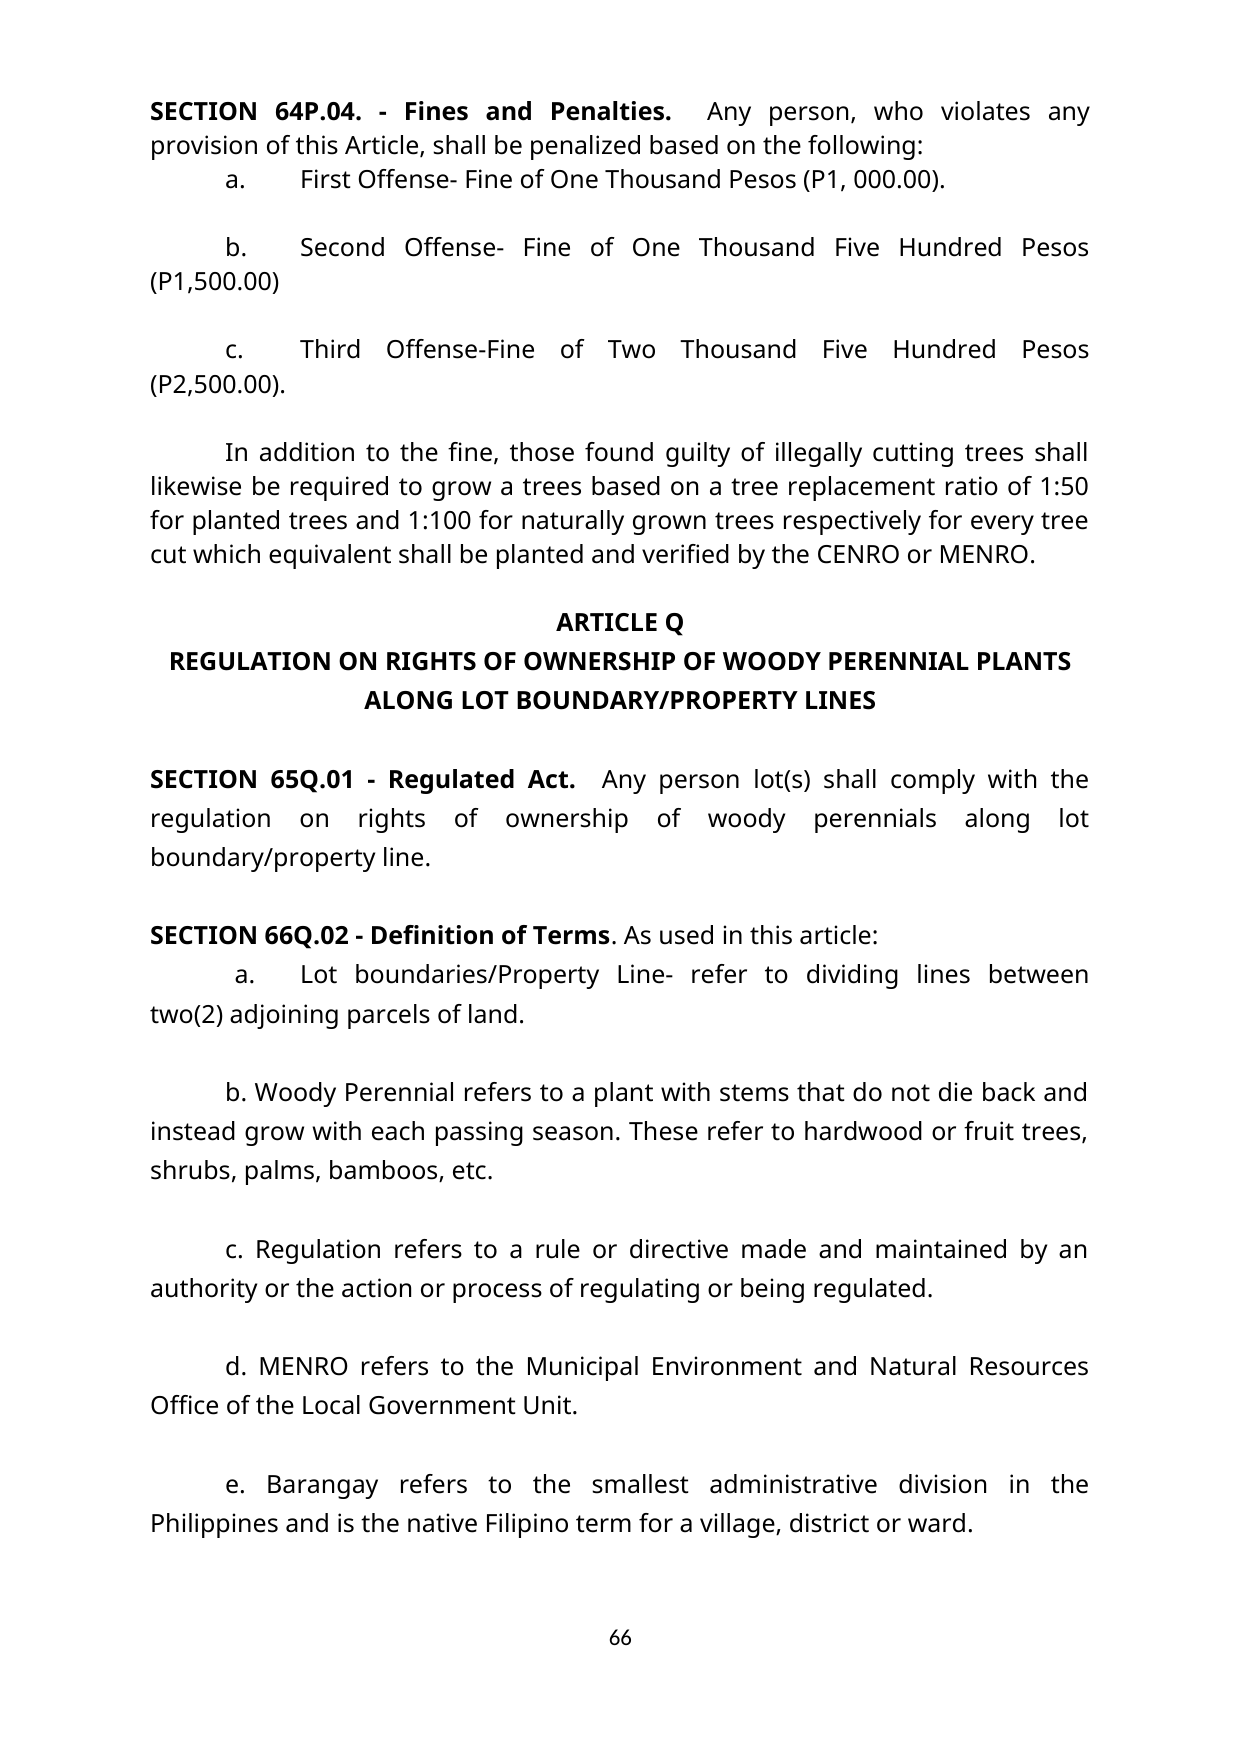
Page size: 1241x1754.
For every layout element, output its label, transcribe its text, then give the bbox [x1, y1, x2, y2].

text c. Regulation refers to a rule or directive made and maintained by an authority or the action or process of regulating or being regulated. [150, 1231, 1090, 1304]
text b. Second Offense- Fine of One Thousand Five Hundred Pesos (P1,500.00) [150, 230, 1090, 298]
text REGULATION ON RIGHTS OF OWNERSHIP OF WOODY PERENNIAL PLANTS ALONG LOT BOUNDARY/PROPERTY LINES [150, 644, 1090, 717]
list Lot boundaries/Property Line- refer to dividing lines between two(2) adjoining parcels of land. [150, 957, 1090, 1030]
text d. MENRO refers to the Municipal Environment and Natural Resources Office of the Local Government Unit. [150, 1349, 1090, 1422]
text SECTION 65Q.01 - Regulated Act. Any person lot(s) shall comply with the regulation on rights of ownership of woody perennials along lot boundary/property line. [150, 761, 1090, 874]
text b. Woody Perennial refers to a plant with stems that do not die back and instead grow with each passing season. These refer to hardwood or fruit trees, shrubs, palms, bamboos, etc. [150, 1075, 1090, 1187]
text a. First Offense- Fine of One Thousand Pesos (P1, 000.00). [150, 162, 1090, 196]
text c. Third Offense-Fine of Two Thousand Five Hundred Pesos (P2,500.00). [150, 332, 1090, 400]
text ARTICLE Q [150, 605, 1090, 639]
text SECTION 64P.04. - Fines and Penalties. Any person, who violates any provision of this Article, shall be penalized based on the following: [150, 94, 1090, 162]
text SECTION 66Q.02 - Definition of Terms. As used in this article: [150, 918, 1090, 952]
text In addition to the fine, those found guilty of illegally cutting trees shall likewise be required to grow a trees based on a tree replacement ratio of 1:50 for planted trees and 1:100 for naturally grown trees respectively for every tree cut which equivalent shall be planted and verified by the CENRO or MENRO. [150, 434, 1090, 571]
text e. Barangay refers to the smallest administrative division in the Philippines and is the native Filipino term for a village, district or ward. [150, 1466, 1090, 1539]
